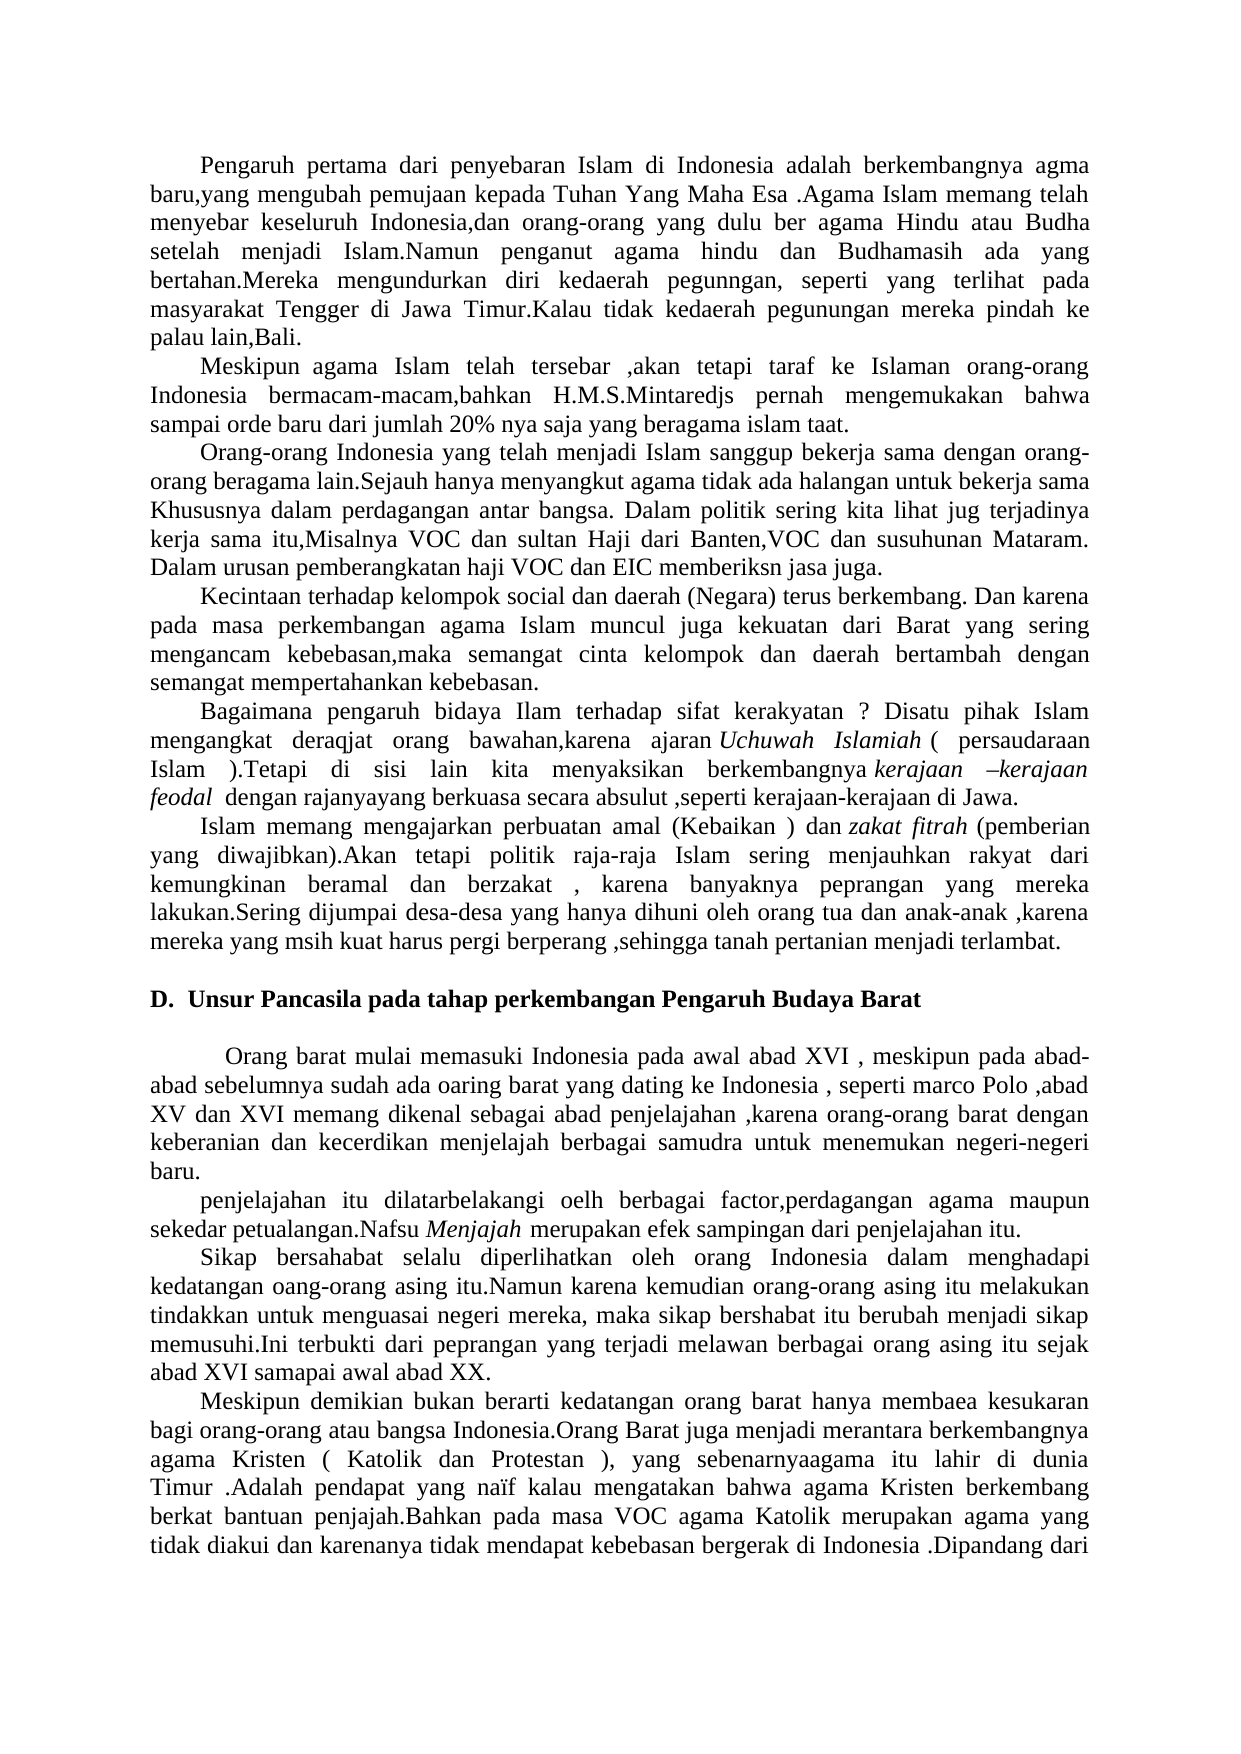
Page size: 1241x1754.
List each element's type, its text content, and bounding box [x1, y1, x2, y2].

list Unsur Pancasila pada tahap perkembangan Pengaruh Budaya Barat [150, 984, 1090, 1012]
text Bagaimana pengaruh bidaya Ilam terhadap sifat kerakyatan ? Disatu pihak Islam mengangkat deraqjat orang bawahan,karena ajaran Uchuwah Islamiah ( persaudaraan Islam ).Tetapi di sisi lain kita menyaksikan berkembangnya kerajaan –kerajaan feodal dengan rajanyayang berkuasa secara absulut ,seperti kerajaan-kerajaan di Jawa. [150, 696, 1090, 811]
text Kecintaan terhadap kelompok social dan daerah (Negara) terus berkembang. Dan karena pada masa perkembangan agama Islam muncul juga kekuatan dari Barat yang sering mengancam kebebasan,maka semangat cinta kelompok dan daerah bertambah dengan semangat mempertahankan kebebasan. [150, 581, 1090, 696]
text Sikap bersahabat selalu diperlihatkan oleh orang Indonesia dalam menghadapi kedatangan oang-orang asing itu.Namun karena kemudian orang-orang asing itu melakukan tindakkan untuk menguasai negeri mereka, maka sikap bershabat itu berubah menjadi sikap memusuhi.Ini terbukti dari peprangan yang terjadi melawan berbagai orang asing itu sejak abad XVI samapai awal abad XX. [150, 1242, 1090, 1386]
text Orang-orang Indonesia yang telah menjadi Islam sanggup bekerja sama dengan orang-orang beragama lain.Sejauh hanya menyangkut agama tidak ada halangan untuk bekerja sama Khususnya dalam perdagangan antar bangsa. Dalam politik sering kita lihat jug terjadinya kerja sama itu,Misalnya VOC dan sultan Haji dari Banten,VOC dan susuhunan Mataram. Dalam urusan pemberangkatan haji VOC dan EIC memberiksn jasa juga. [150, 437, 1090, 581]
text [150, 1386, 1090, 1559]
text Meskipun agama Islam telah tersebar ,akan tetapi taraf ke Islaman orang-orang Indonesia bermacam-macam,bahkan H.M.S.Mintaredjs pernah mengemukakan bahwa sampai orde baru dari jumlah 20% nya saja yang beragama islam taat. [150, 351, 1090, 437]
text Pengaruh pertama dari penyebaran Islam di Indonesia adalah berkembangnya agma baru,yang mengubah pemujaan kepada Tuhan Yang Maha Esa .Agama Islam memang telah menyebar keseluruh Indonesia,dan orang-orang yang dulu ber agama Hindu atau Budha setelah menjadi Islam.Namun penganut agama hindu dan Budhamasih ada yang bertahan.Mereka mengundurkan diri kedaerah pegunngan, seperti yang terlihat pada masyarakat Tengger di Jawa Timur.Kalau tidak kedaerah pegunungan mereka pindah ke palau lain,Bali. [150, 150, 1090, 351]
text Orang barat mulai memasuki Indonesia pada awal abad XVI , meskipun pada abad-abad sebelumnya sudah ada oaring barat yang dating ke Indonesia , seperti marco Polo ,abad XV dan XVI memang dikenal sebagai abad penjelajahan ,karena orang-orang barat dengan keberanian dan kecerdikan menjelajah berbagai samudra untuk menemukan negeri-negeri baru. [150, 1041, 1090, 1185]
text Islam memang mengajarkan perbuatan amal (Kebaikan ) dan zakat fitrah (pemberian yang diwajibkan).Akan tetapi politik raja-raja Islam sering menjauhkan rakyat dari kemungkinan beramal dan berzakat , karena banyaknya peprangan yang mereka lakukan.Sering dijumpai desa-desa yang hanya dihuni oleh orang tua dan anak-anak ,karena mereka yang msih kuat harus pergi berperang ,sehingga tanah pertanian menjadi terlambat. [150, 811, 1090, 955]
text penjelajahan itu dilatarbelakangi oelh berbagai factor,perdagangan agama maupun sekedar petualangan.Nafsu Menjajah merupakan efek sampingan dari penjelajahan itu. [150, 1185, 1090, 1242]
